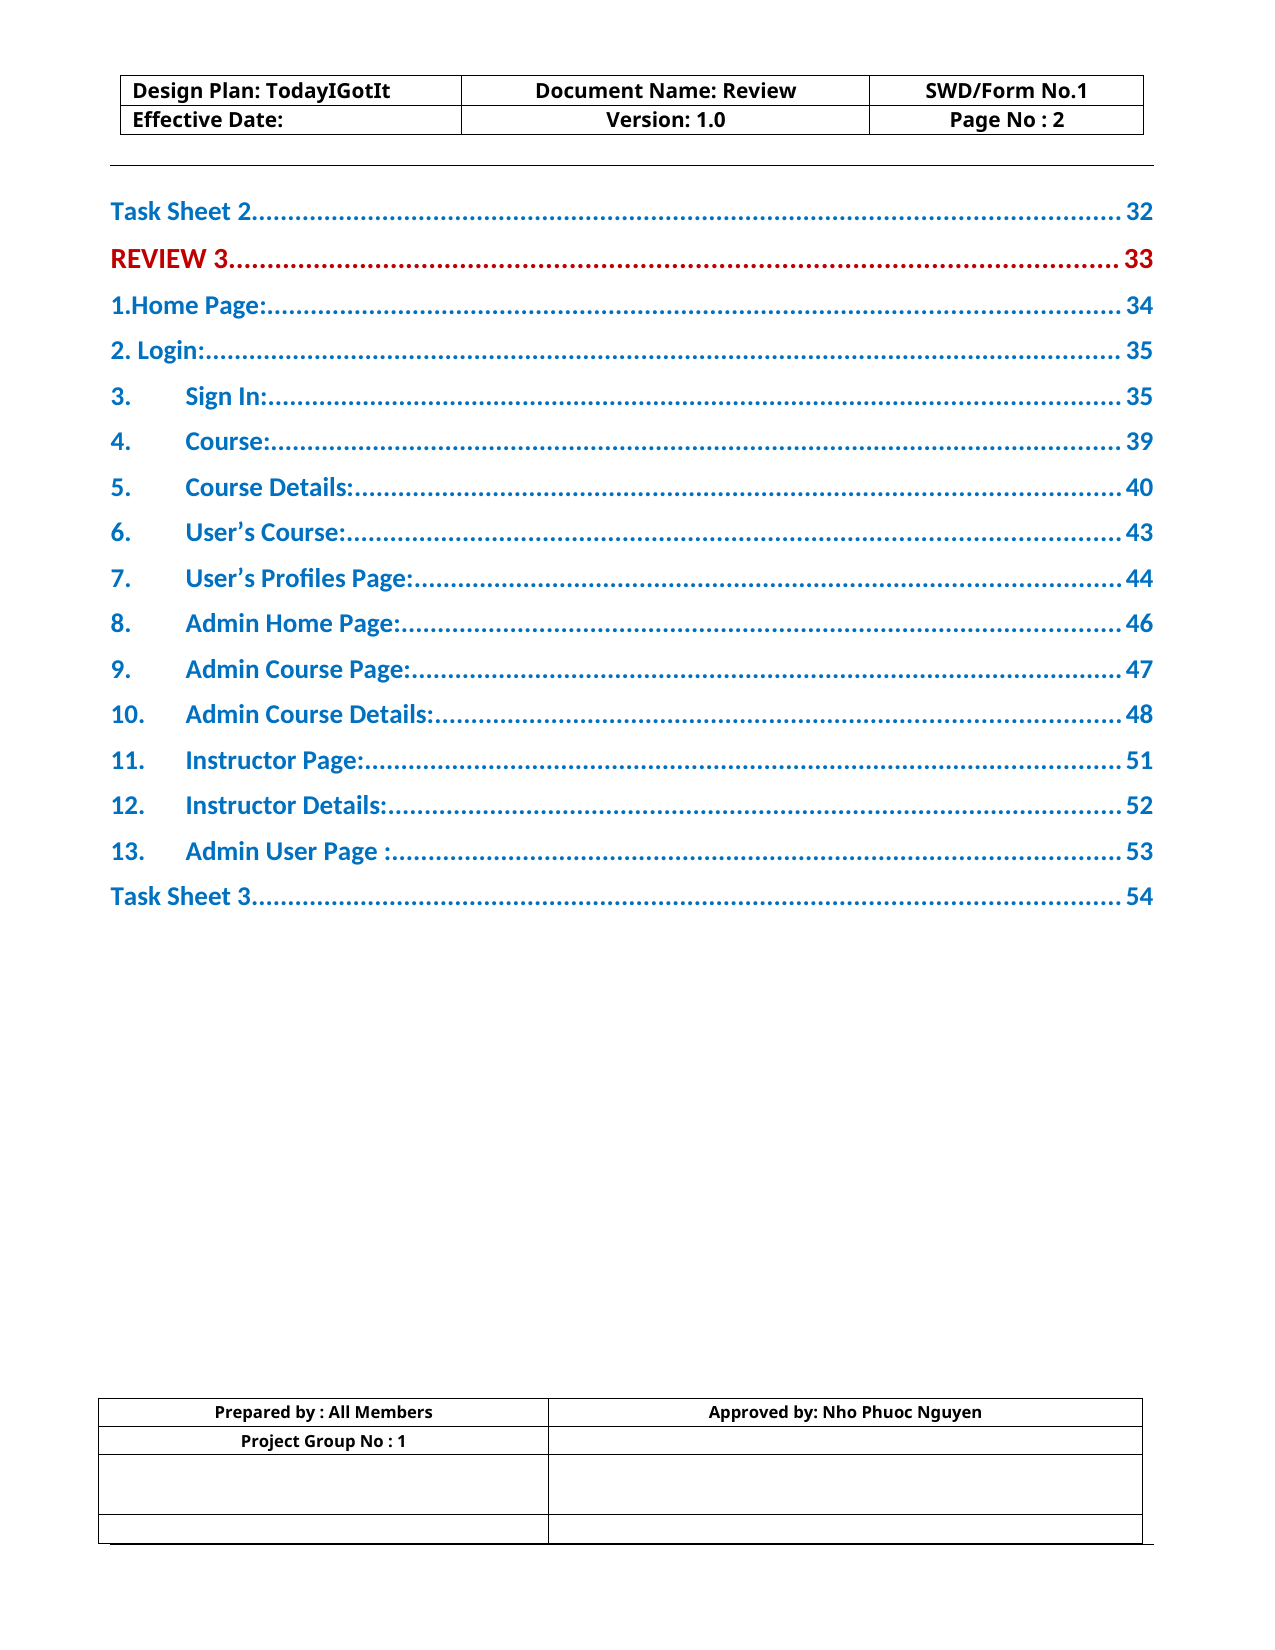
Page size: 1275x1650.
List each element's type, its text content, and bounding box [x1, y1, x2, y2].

text 4. Course: 39 [110, 424, 1154, 457]
text 1.Home Page: 34 [110, 288, 1154, 321]
text Task Sheet 3 54 [110, 879, 1154, 913]
text 9. Admin Course Page: 47 [110, 652, 1154, 685]
text 6. User’s Course: 43 [110, 515, 1154, 548]
text 12. Instructor Details: 52 [110, 788, 1154, 822]
text 8. Admin Home Page: 46 [110, 606, 1154, 639]
text 13. Admin User Page : 53 [110, 834, 1154, 867]
text Task Sheet 2 32 [110, 194, 1154, 227]
text 7. User’s Profiles Page: 44 [110, 561, 1154, 594]
text 10. Admin Course Details: 48 [110, 697, 1154, 731]
text 5. Course Details: 40 [110, 470, 1154, 503]
text REVIEW 3 33 [110, 240, 1154, 275]
text 3. Sign In: 35 [110, 379, 1154, 412]
text 2. Login: 35 [110, 333, 1154, 366]
text 11. Instructor Page: 51 [110, 743, 1154, 776]
